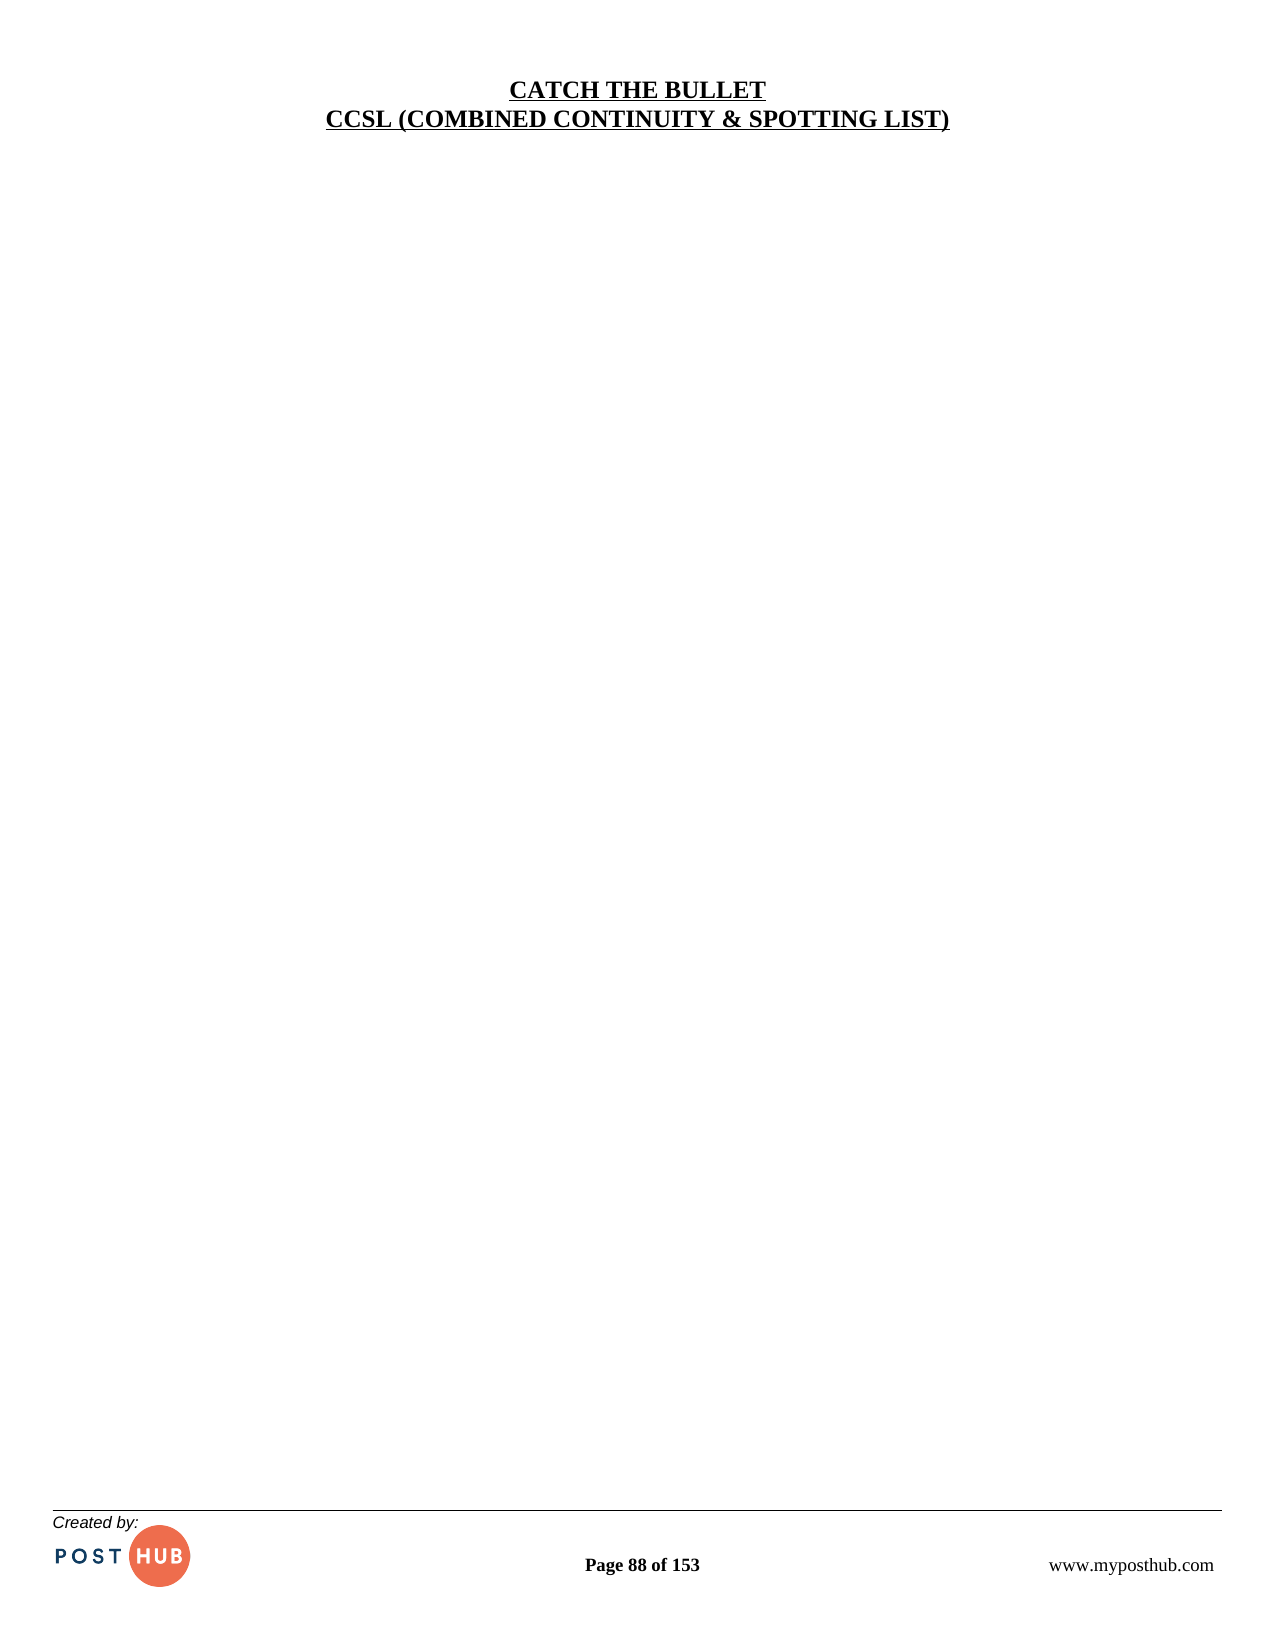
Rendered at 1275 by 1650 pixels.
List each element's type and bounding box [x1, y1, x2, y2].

picture [55, 1525, 191, 1587]
